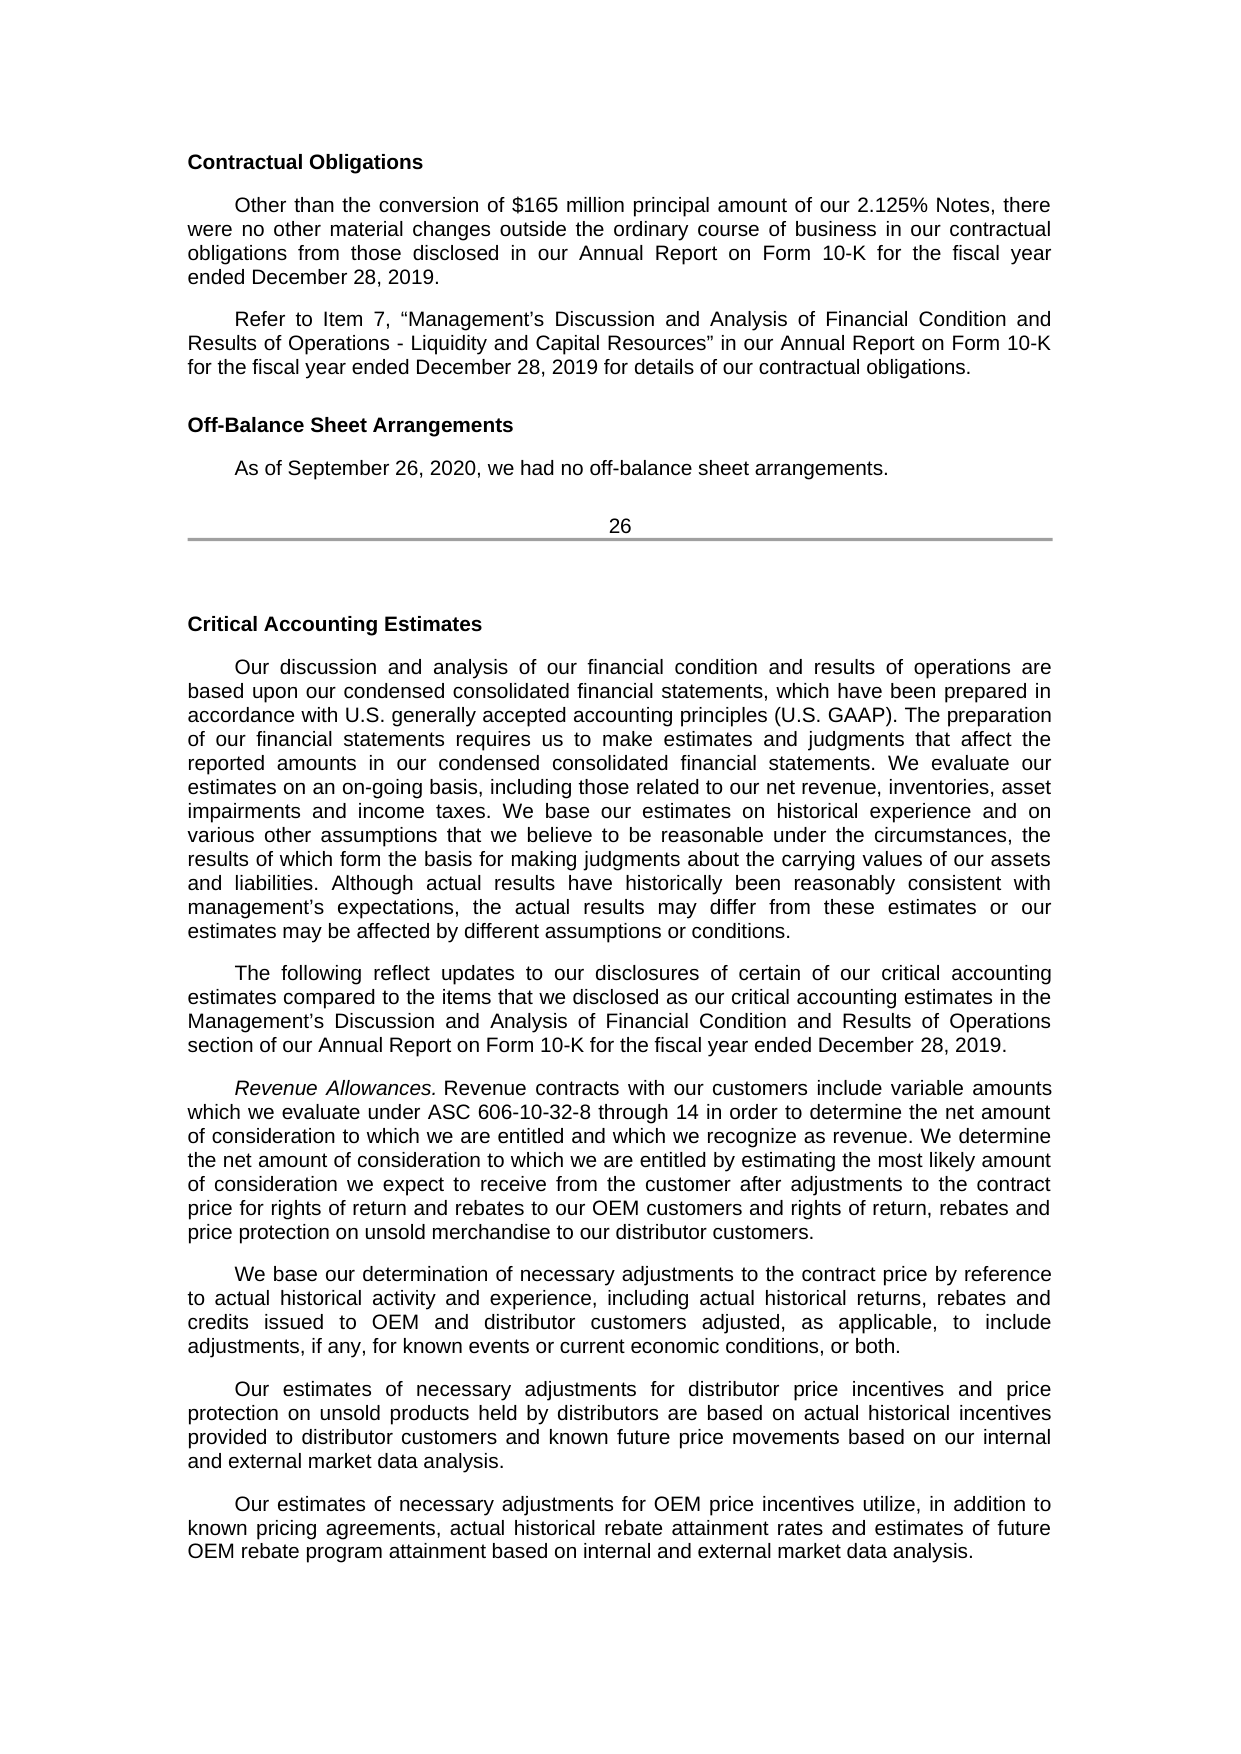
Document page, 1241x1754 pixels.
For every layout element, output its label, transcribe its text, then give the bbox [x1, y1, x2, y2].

text We base our determination of necessary adjustments to the contract price by reference to actual historical activity and experience, including actual historical returns, rebates and credits issued to OEM and distributor customers adjusted, as applicable, to include adjustments, if any, for known events or current economic conditions, or both. [187, 1262, 1053, 1358]
text Refer to Item 7, “Management’s Discussion and Analysis of Financial Condition and Results of Operations - Liquidity and Capital Resources” in our Annual Report on Form 10-K for the fiscal year ended December 28, 2019 for details of our contractual obligations. [187, 307, 1053, 379]
text The following reflect updates to our disclosures of certain of our critical accounting estimates compared to the items that we disclosed as our critical accounting estimates in the Management’s Discussion and Analysis of Financial Condition and Results of Operations section of our Annual Report on Form 10-K for the fiscal year ended December 28, 2019. [187, 961, 1053, 1057]
text Revenue Allowances. Revenue contracts with our customers include variable amounts which we evaluate under ASC 606-10-32-8 through 14 in order to determine the net amount of consideration to which we are entitled and which we recognize as revenue. We determine the net amount of consideration to which we are entitled by estimating the most likely amount of consideration we expect to receive from the customer after adjustments to the contract price for rights of return and rebates to our OEM customers and rights of return, rebates and price protection on unsold merchandise to our distributor customers. [187, 1076, 1053, 1243]
text Our estimates of necessary adjustments for distributor price incentives and price protection on unsold products held by distributors are based on actual historical incentives provided to distributor customers and known future price movements based on our internal and external market data analysis. [187, 1377, 1053, 1473]
text Off-Balance Sheet Arrangements [187, 413, 1053, 437]
text Critical Accounting Estimates [187, 612, 1053, 636]
text Our estimates of necessary adjustments for OEM price incentives utilize, in addition to known pricing agreements, actual historical rebate attainment rates and estimates of future OEM rebate program attainment based on internal and external market data analysis. [187, 1491, 1053, 1563]
text Contractual Obligations [187, 150, 1053, 174]
text As of September 26, 2020, we had no off-balance sheet arrangements. [187, 456, 1053, 480]
text 26 [187, 514, 1053, 537]
text Other than the conversion of $165 million principal amount of our 2.125% Notes, there were no other material changes outside the ordinary course of business in our contractual obligations from those disclosed in our Annual Report on Form 10-K for the fiscal year ended December 28, 2019. [187, 193, 1053, 288]
text Our discussion and analysis of our financial condition and results of operations are based upon our condensed consolidated financial statements, which have been prepared in accordance with U.S. generally accepted accounting principles (U.S. GAAP). The preparation of our financial statements requires us to make estimates and judgments that affect the reported amounts in our condensed consolidated financial statements. We evaluate our estimates on an on-going basis, including those related to our net revenue, inventories, asset impairments and income taxes. We base our estimates on historical experience and on various other assumptions that we believe to be reasonable under the circumstances, the results of which form the basis for making judgments about the carrying values of our assets and liabilities. Although actual results have historically been reasonably consistent with management’s expectations, the actual results may differ from these estimates or our estimates may be affected by different assumptions or conditions. [187, 655, 1053, 942]
